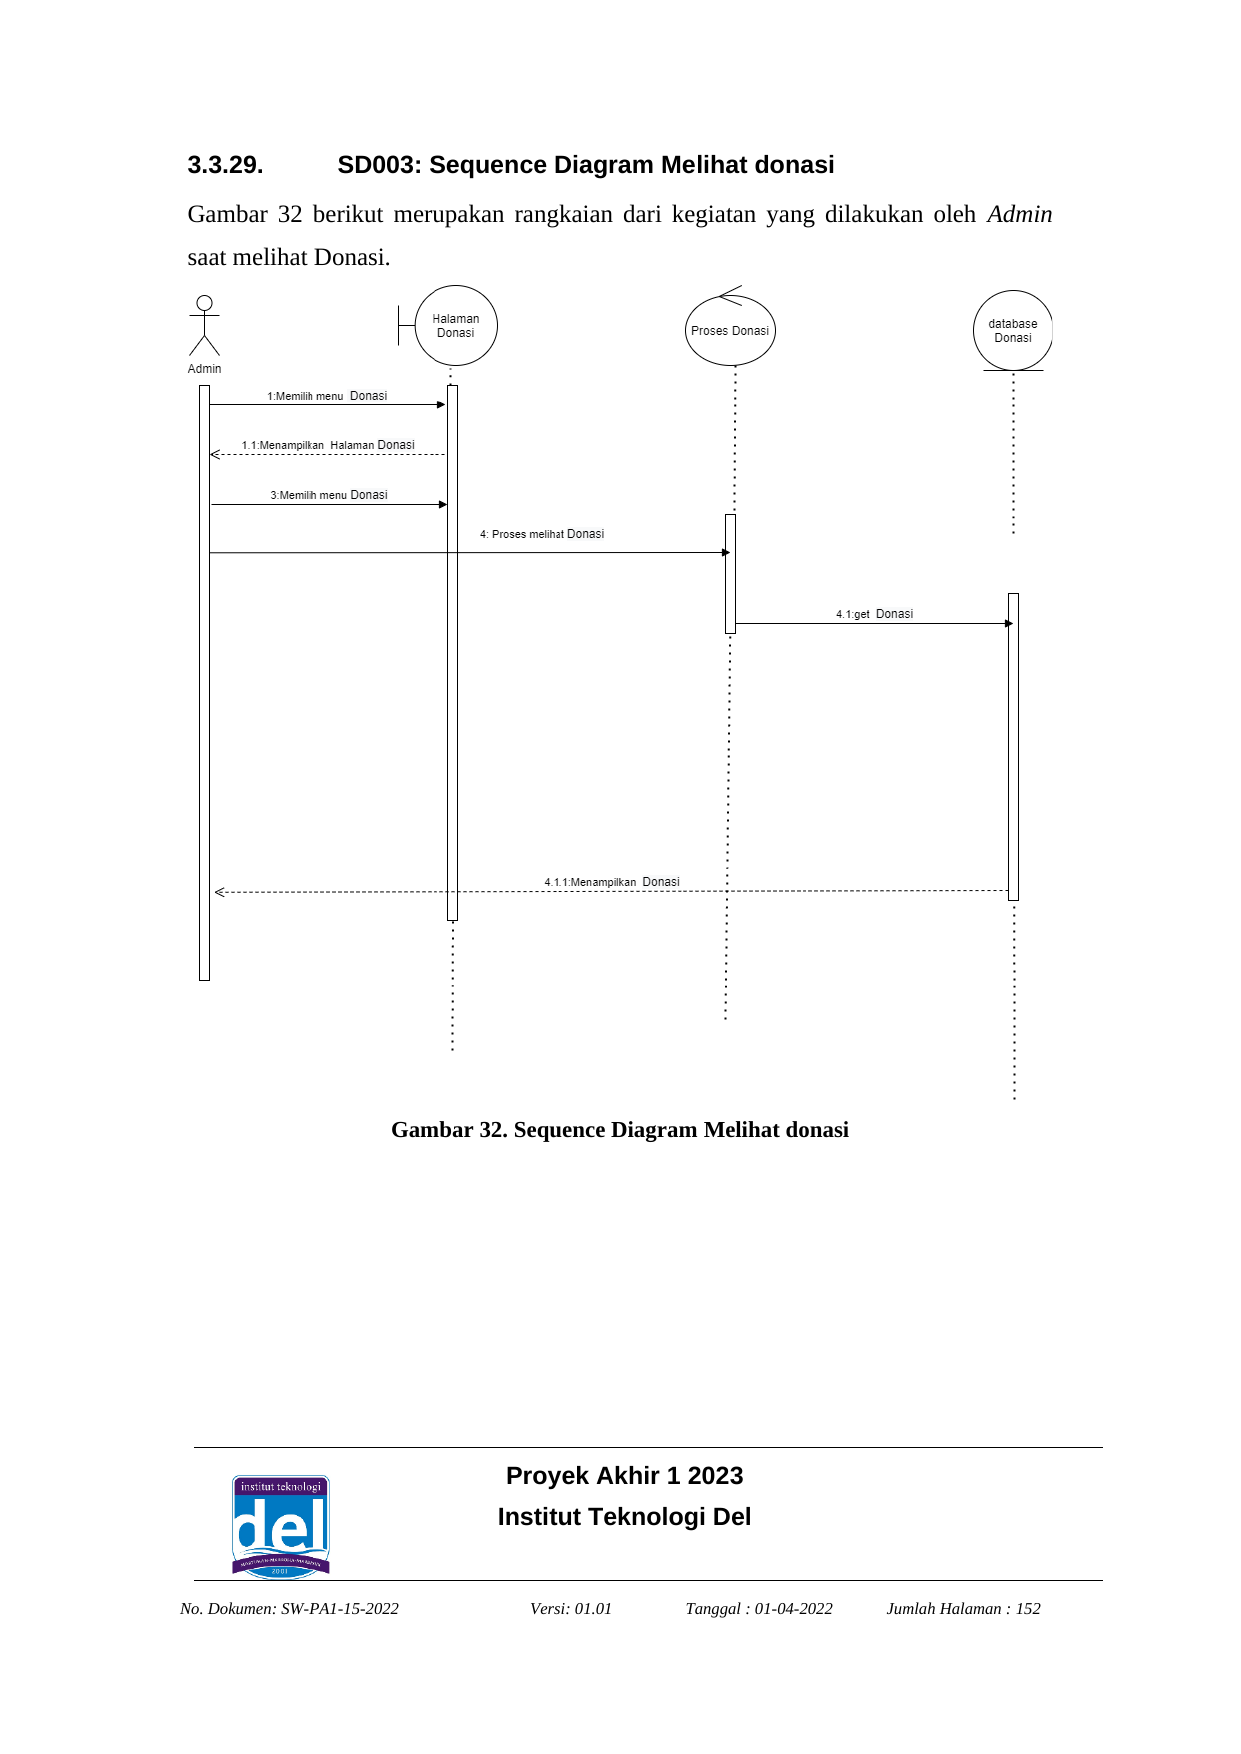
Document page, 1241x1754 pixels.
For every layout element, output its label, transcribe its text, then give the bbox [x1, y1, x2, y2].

picture [187, 285, 1053, 1102]
text Gambar 32. Sequence Diagram Melihat donasi [187, 1116, 1053, 1143]
text Gambar 32 berikut merupakan rangkaian dari kegiatan yang dilakukan oleh Admin saat melihat Donasi. [187, 199, 1053, 271]
subtitle SD003: Sequence Diagram Melihat donasi [187, 150, 1053, 179]
picture [226, 1473, 332, 1580]
